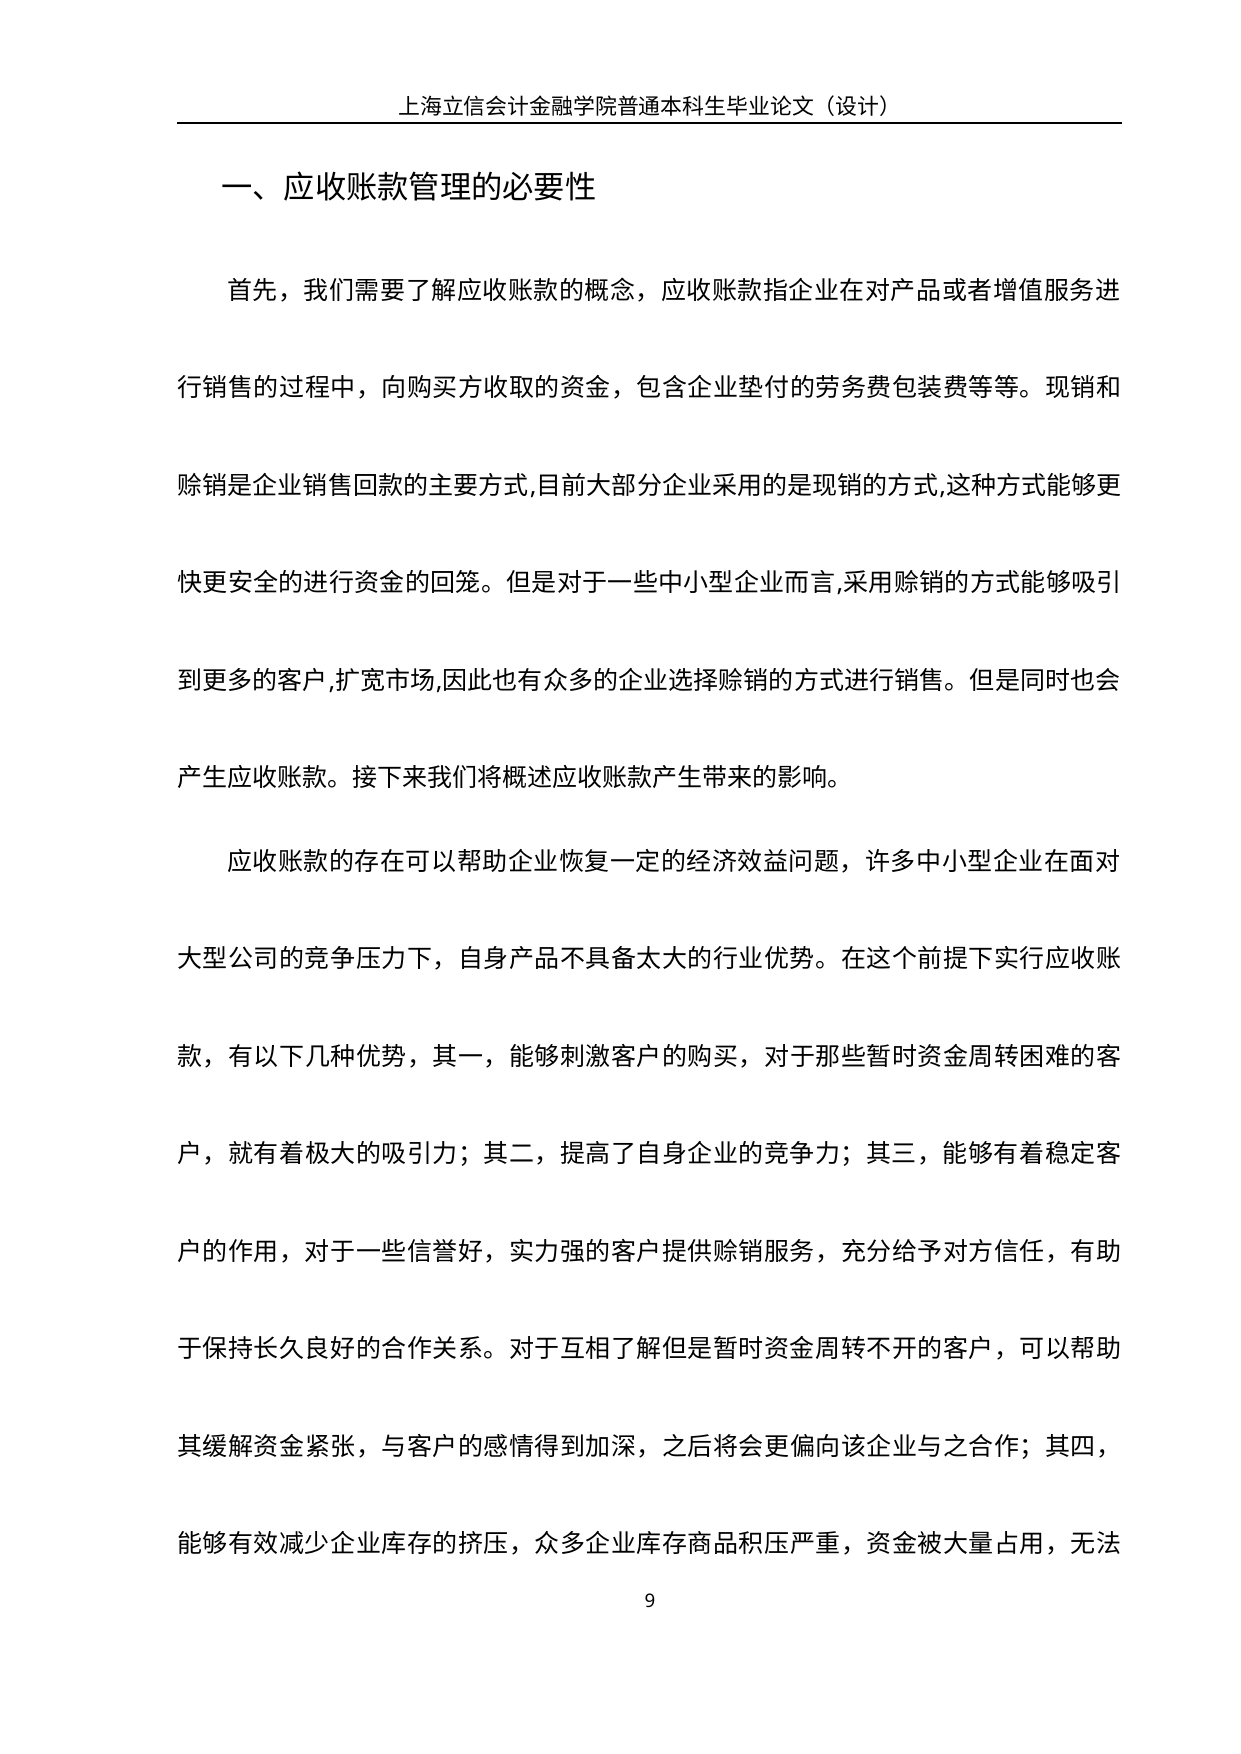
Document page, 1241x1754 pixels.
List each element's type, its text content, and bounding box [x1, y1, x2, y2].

text 首先，我们需要了解应收账款的概念，应收账款指企业在对产品或者增值服务进行销售的过程中，向购买方收取的资金，包含企业垫付的劳务费包装费等等。现销和赊销是企业销售回款的主要方式,目前大部分企业采用的是现销的方式,这种方式能够更快更安全的进行资金的回笼。但是对于一些中小型企业而言,采用赊销的方式能够吸引到更多的客户,扩宽市场,因此也有众多的企业选择赊销的方式进行销售。但是同时也会产生应收账款。接下来我们将概述应收账款产生带来的影响。 [177, 256, 1122, 808]
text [177, 827, 1122, 1574]
subtitle 一、应收账款管理的必要性 [221, 152, 1122, 217]
